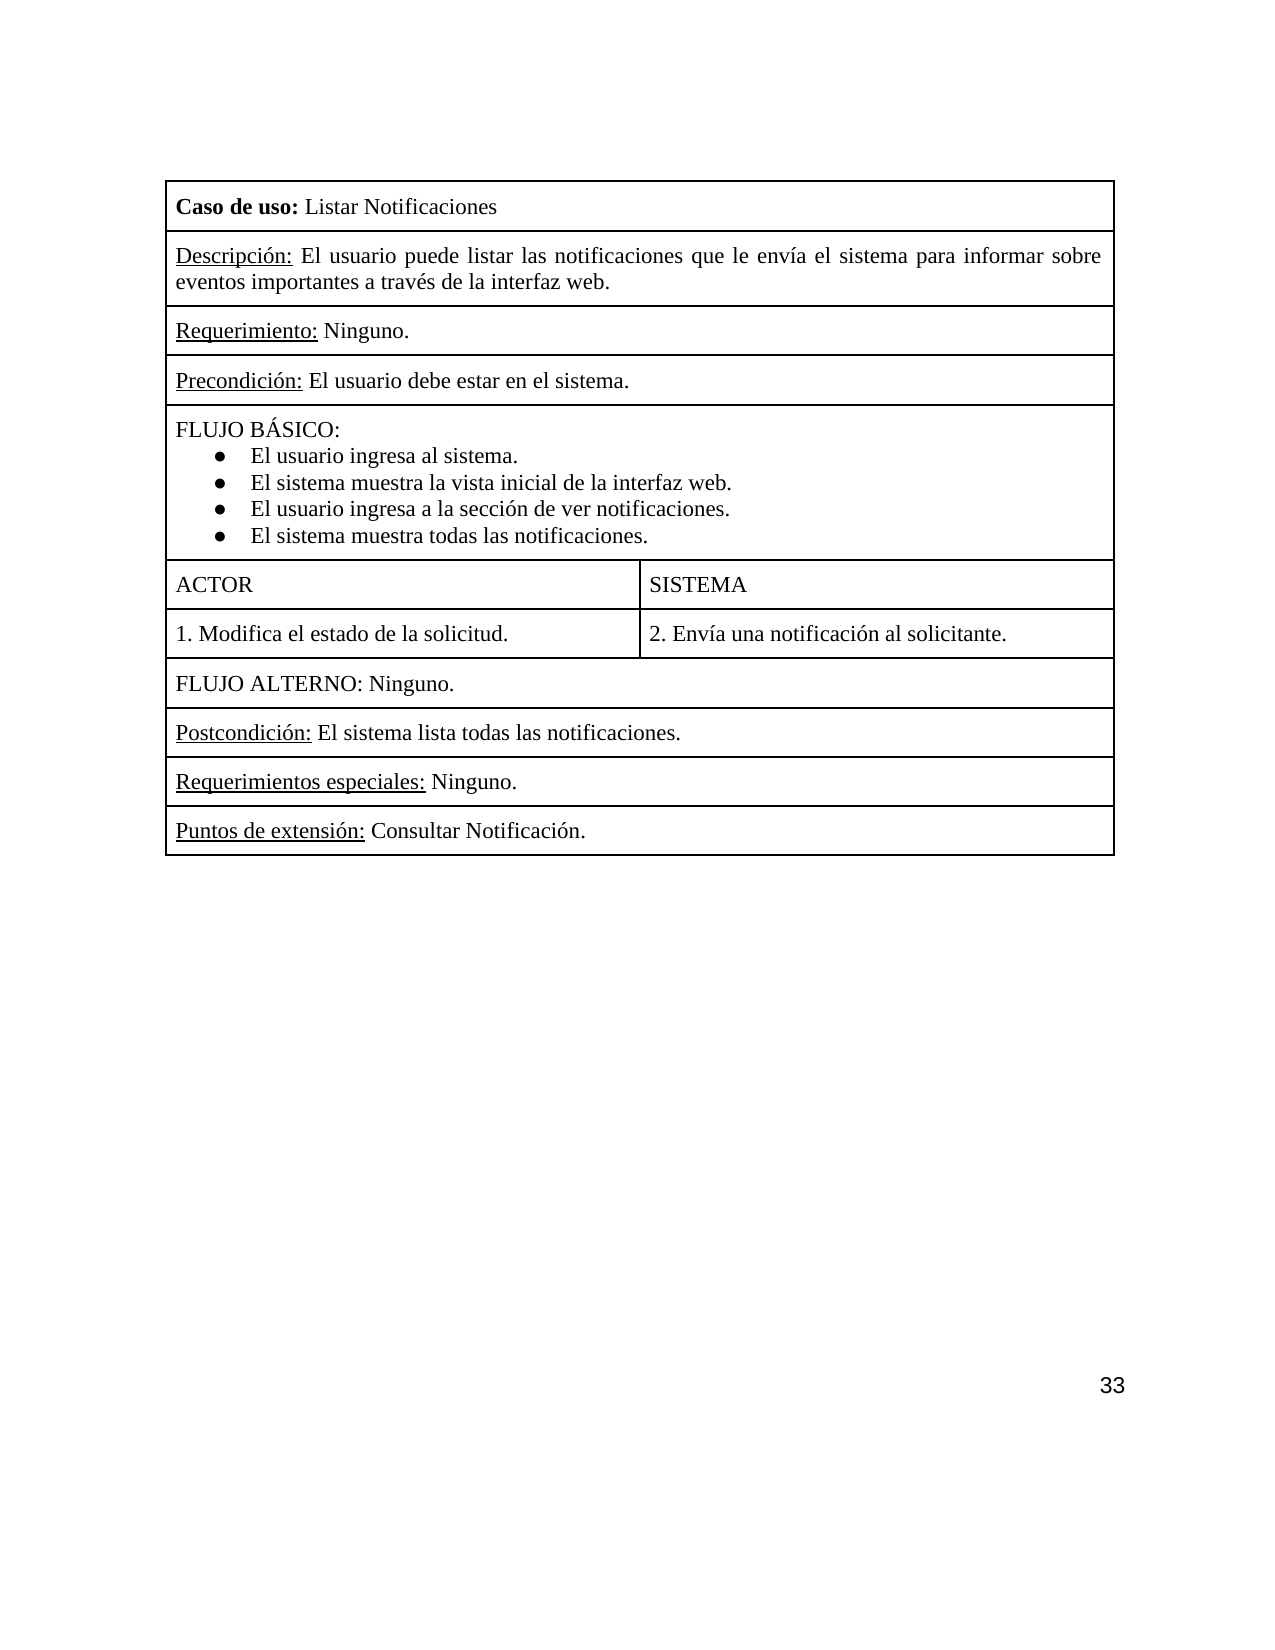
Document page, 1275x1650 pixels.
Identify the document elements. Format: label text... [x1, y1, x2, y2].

table_cell Postcondición: El sistema lista todas las notificaciones. [167, 709, 1113, 756]
table_cell Requerimientos especiales: Ninguno. [167, 758, 1113, 805]
table_cell FLUJO BÁSICO: El usuario ingresa al sistema. El sistema muestra la vista inicial de la interfaz web. El usuario ingresa a la sección de ver notificaciones. El sistema muestra todas las notificaciones. [167, 406, 1113, 559]
table_cell 1. Modifica el estado de la solicitud. [167, 610, 639, 657]
table_header Caso de uso: Listar Notificaciones [167, 182, 1113, 229]
table_cell 2. Envía una notificación al solicitante. [641, 610, 1113, 657]
table_cell Precondición: El usuario debe estar en el sistema. [167, 356, 1113, 404]
table_cell FLUJO ALTERNO: Ninguno. [167, 659, 1113, 707]
table_cell Descripción: El usuario puede listar las notificaciones que le envía el sistema para informar sobre eventos importantes a través de la interfaz web. [167, 232, 1113, 305]
table_cell ACTOR [167, 561, 639, 608]
table_cell Puntos de extensión: Consultar Notificación. [167, 807, 1113, 854]
table_cell SISTEMA [641, 561, 1113, 608]
table_cell Requerimiento: Ninguno. [167, 307, 1113, 354]
